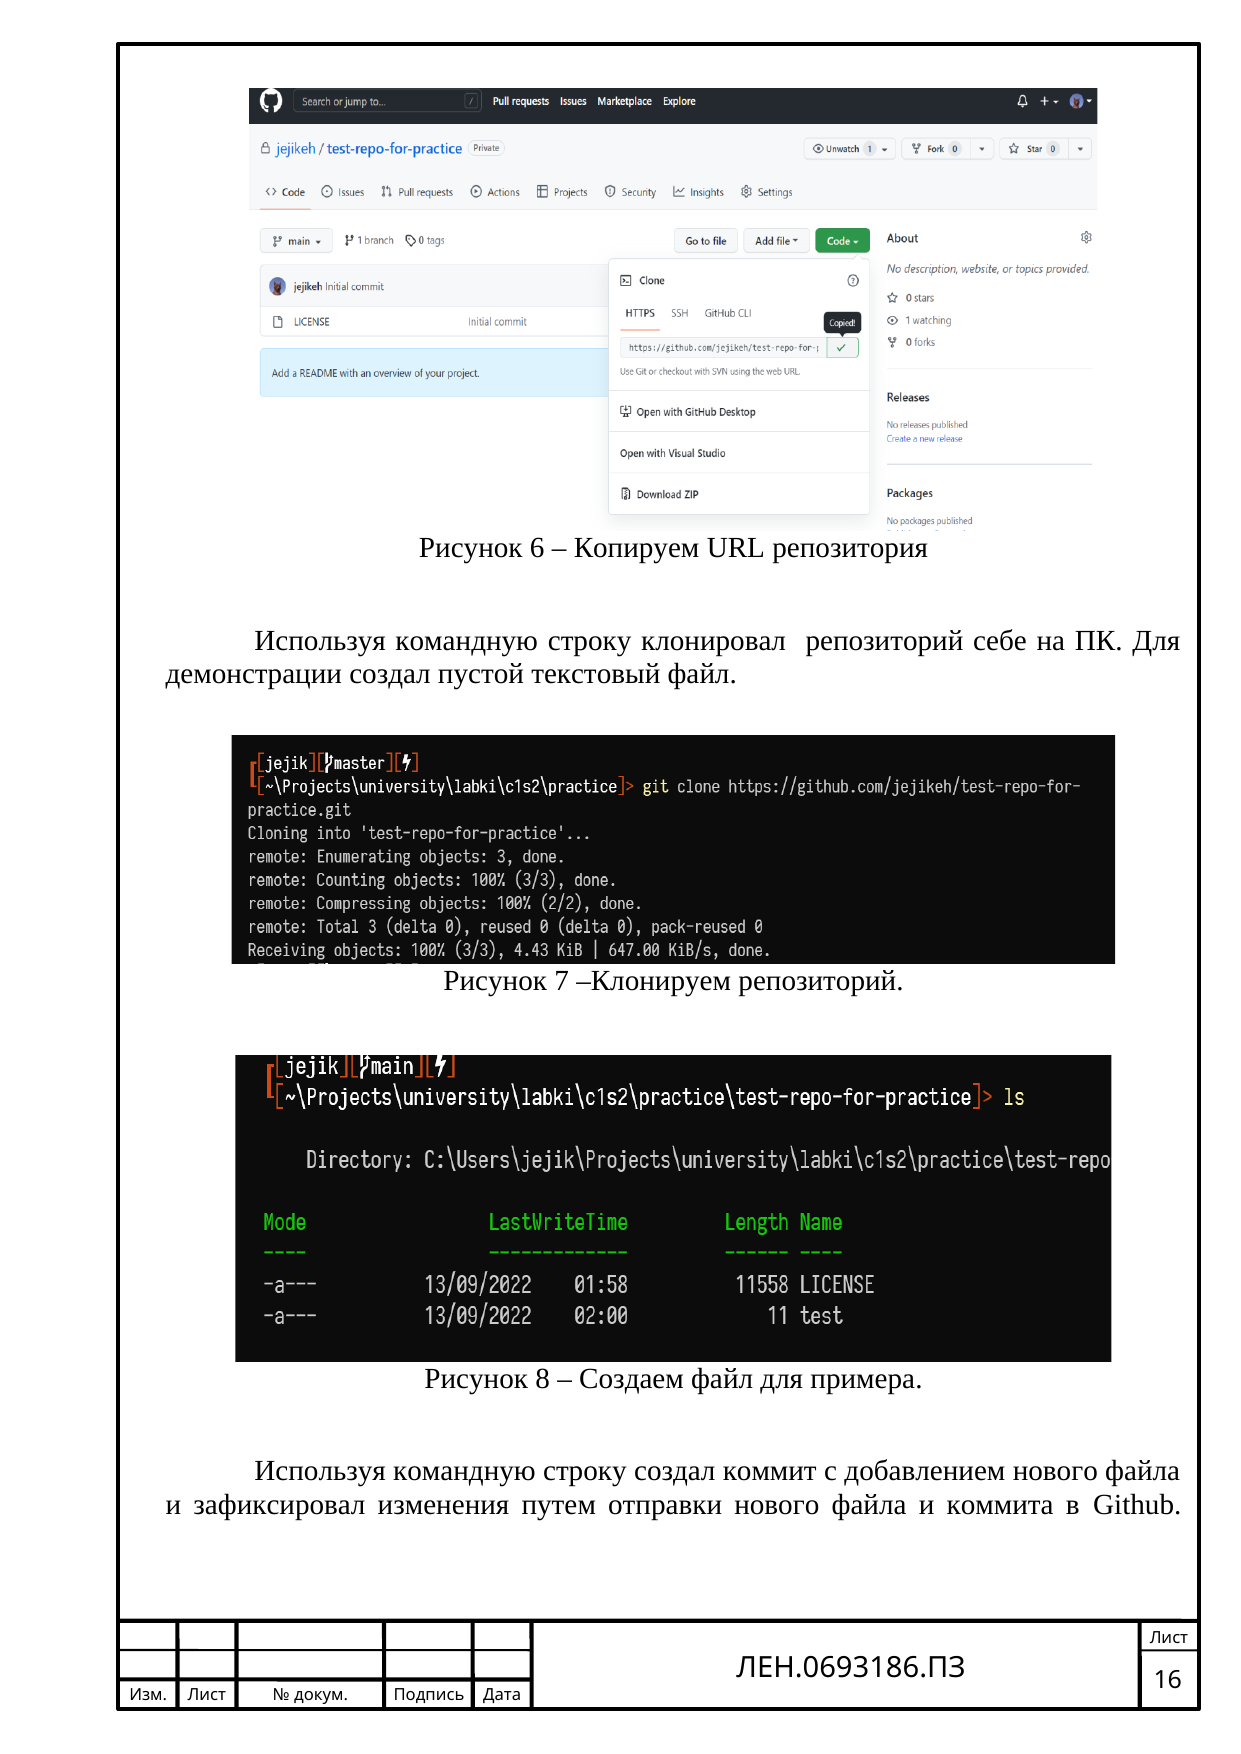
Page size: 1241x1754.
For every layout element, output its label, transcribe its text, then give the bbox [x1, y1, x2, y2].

text Используя командную строку клонировал репозиторий себе на ПК. Для демонстрации создал пустой текстовый файл. [165, 623, 1181, 690]
text Рисунок 6 – Копируем URL репозитория [165, 531, 1181, 564]
picture [249, 88, 1098, 531]
picture [235, 1055, 1112, 1362]
text Рисунок 8 – Создаем файл для примера. [165, 1361, 1181, 1395]
picture [231, 735, 1116, 964]
text Рисунок 7 –Клонируем репозиторий. [165, 963, 1181, 997]
